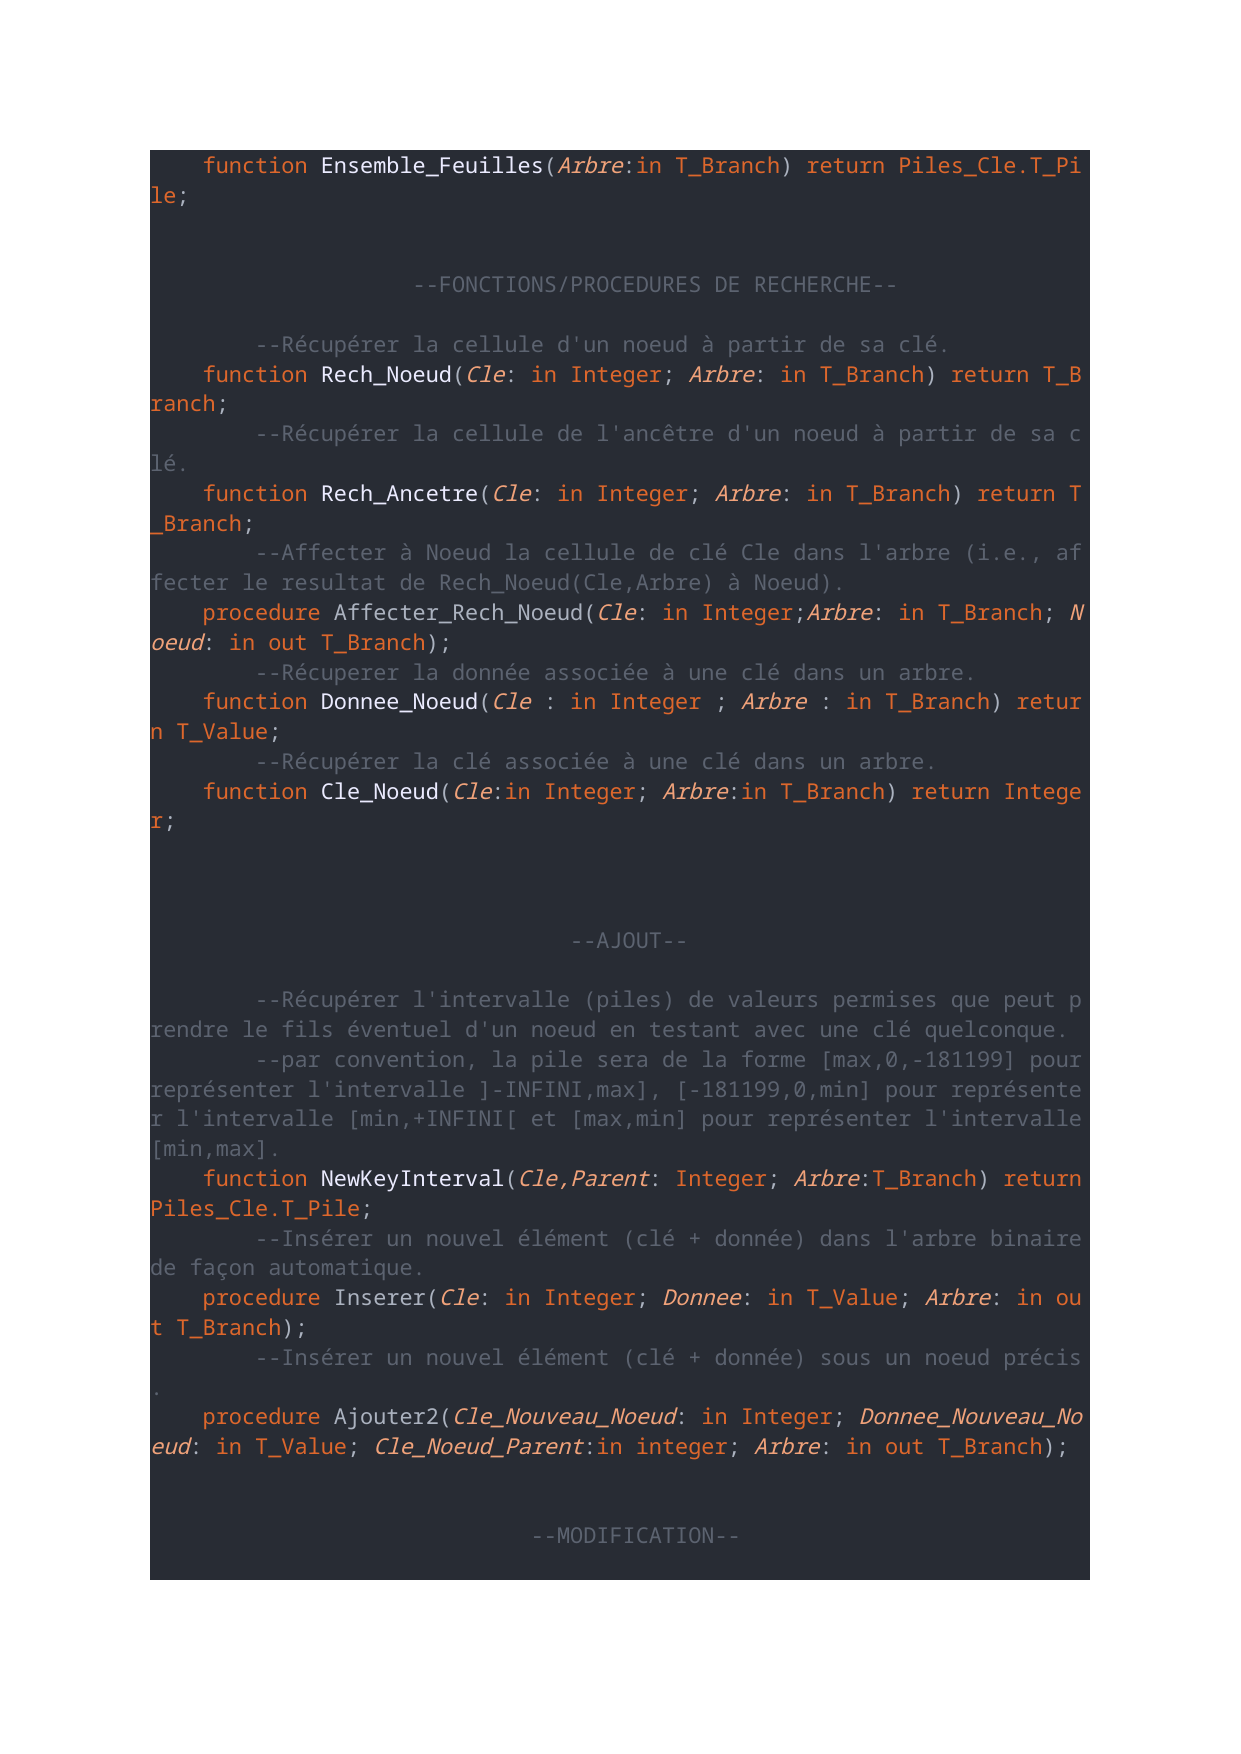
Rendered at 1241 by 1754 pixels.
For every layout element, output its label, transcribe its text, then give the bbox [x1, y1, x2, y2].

text procedure Inserer(Cle: in Integer; Donnee: in T_Value; Arbre: in out T_Branch); [150, 1282, 1090, 1342]
text procedure Affecter_Rech_Noeud(Cle: in Integer;Arbre: in T_Branch; Noeud: in out T_Branch); [150, 597, 1090, 656]
text function Ensemble_Feuilles(Arbre:in T_Branch) return Piles_Cle.T_Pile; [150, 150, 1090, 209]
text function Rech_Noeud(Cle: in Integer; Arbre: in T_Branch) return T_Branch; [150, 358, 1090, 418]
text --AJOUT-- [150, 924, 1090, 954]
text function Rech_Ancetre(Cle: in Integer; Arbre: in T_Branch) return T_Branch; [150, 478, 1090, 537]
text --Affecter à Noeud la cellule de clé Cle dans l'arbre (i.e., affecter le resultat de Rech_Noeud(Cle,Arbre) à Noeud). [150, 537, 1090, 597]
text function Cle_Noeud(Cle:in Integer; Arbre:in T_Branch) return Integer; [150, 776, 1090, 835]
text --Récuperer la donnée associée à une clé dans un arbre. [150, 656, 1090, 686]
text --Récupérer l'intervalle (piles) de valeurs permises que peut prendre le fils éventuel d'un noeud en testant avec une clé quelconque. [150, 984, 1090, 1044]
text --par convention, la pile sera de la forme [max,0,-181199] pour représenter l'intervalle ]-INFINI,max], [-181199,0,min] pour représenter l'intervalle [min,+INFINI[ et [max,min] pour représenter l'intervalle [min,max]. [150, 1044, 1090, 1163]
text procedure Ajouter2(Cle_Nouveau_Noeud: in Integer; Donnee_Nouveau_Noeud: in T_Value; Cle_Noeud_Parent:in integer; Arbre: in out T_Branch); [150, 1401, 1090, 1461]
text --Récupérer la cellule d'un noeud à partir de sa clé. [150, 329, 1090, 358]
text --FONCTIONS/PROCEDURES DE RECHERCHE-- [150, 269, 1090, 299]
text --Insérer un nouvel élément (clé + donnée) sous un noeud précis. [150, 1342, 1090, 1401]
text function Donnee_Noeud(Cle : in Integer ; Arbre : in T_Branch) return T_Value; [150, 686, 1090, 746]
text --Insérer un nouvel élément (clé + donnée) dans l'arbre binaire de façon automatique. [150, 1222, 1090, 1282]
text --Récupérer la clé associée à une clé dans un arbre. [150, 746, 1090, 776]
text --MODIFICATION-- [150, 1520, 1090, 1550]
text --Récupérer la cellule de l'ancêtre d'un noeud à partir de sa clé. [150, 418, 1090, 478]
text function NewKeyInterval(Cle,Parent: Integer; Arbre:T_Branch) return Piles_Cle.T_Pile; [150, 1163, 1090, 1222]
